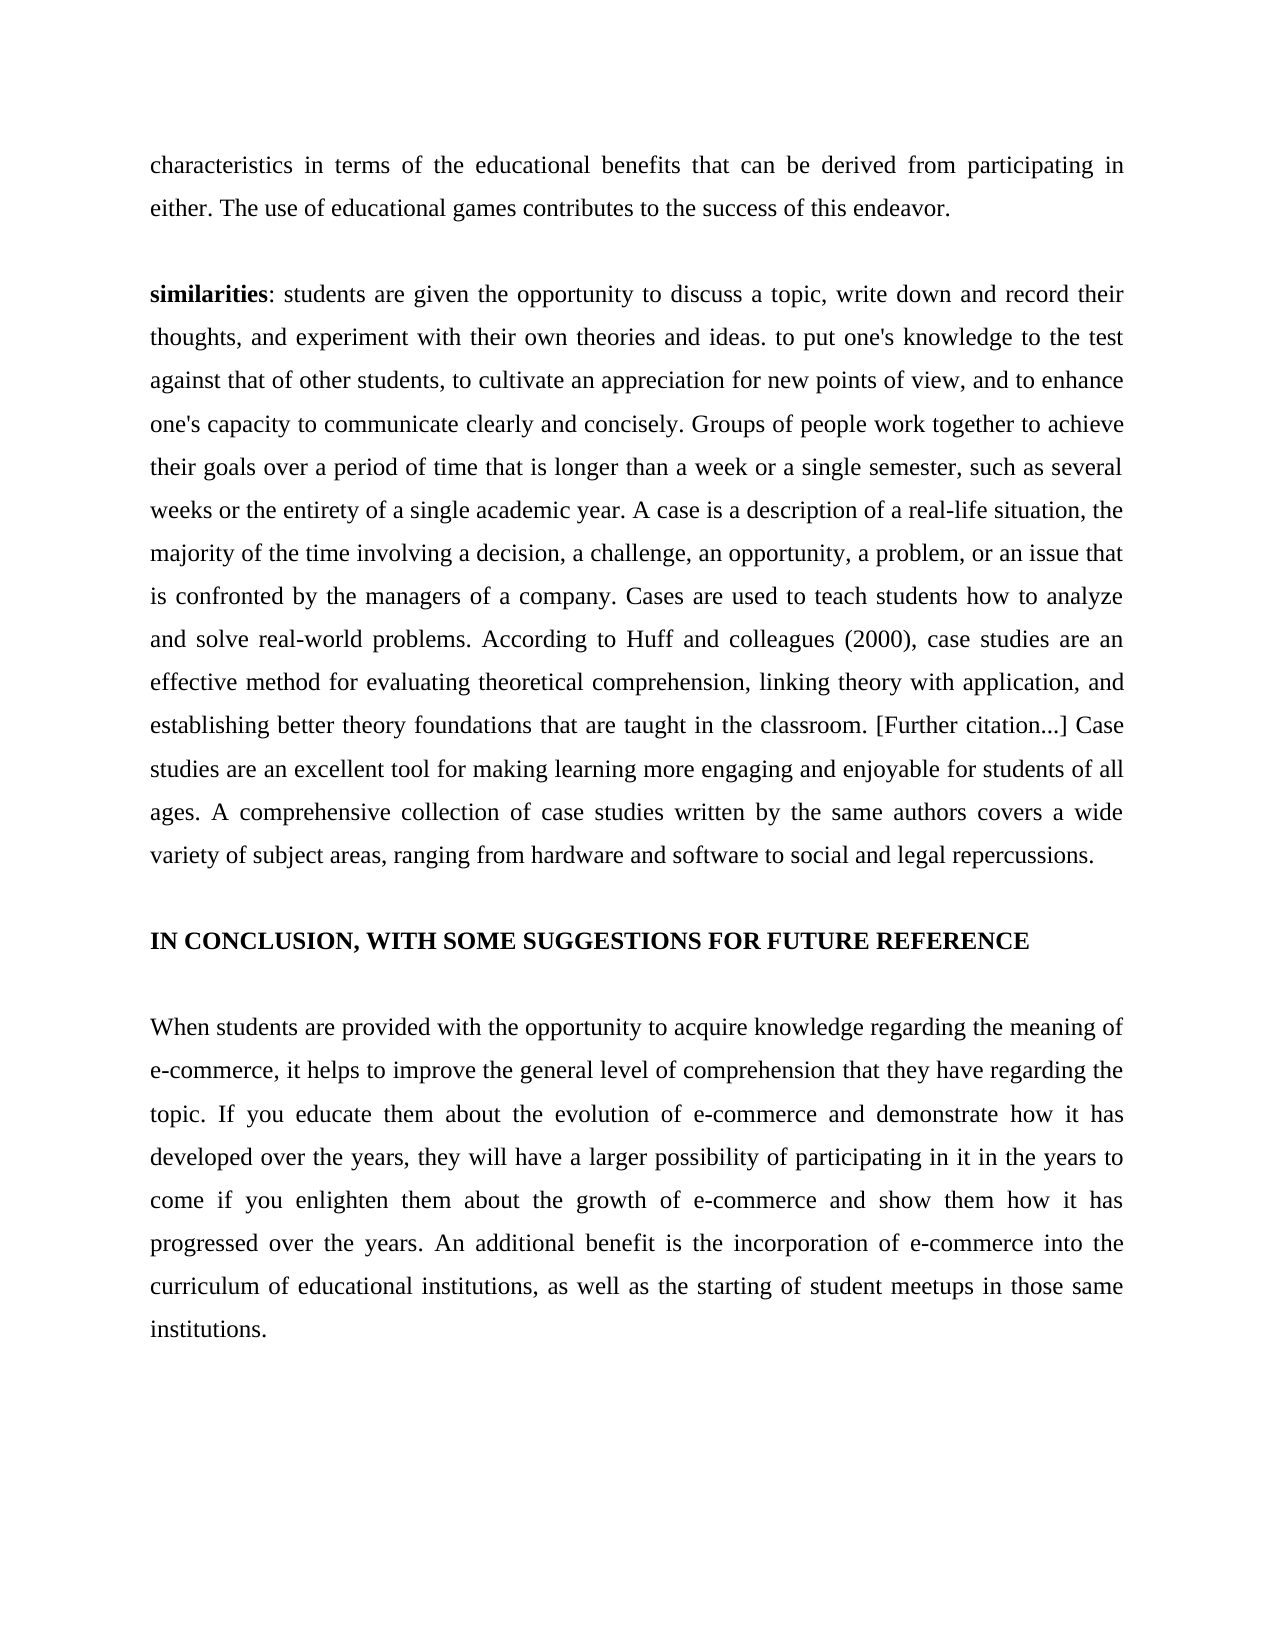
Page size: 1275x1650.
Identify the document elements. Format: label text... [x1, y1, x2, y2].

text IN CONCLUSION, WITH SOME SUGGESTIONS FOR FUTURE REFERENCE [150, 926, 1125, 955]
text similarities: students are given the opportunity to discuss a topic, write down and record their thoughts, and experiment with their own theories and ideas. to put one's knowledge to the test against that of other students, to cultivate an appreciation for new points of view, and to enhance one's capacity to communicate clearly and concisely. Groups of people work together to achieve their goals over a period of time that is longer than a week or a single semester, such as several weeks or the entirety of a single academic year. A case is a description of a real-life situation, the majority of the time involving a decision, a challenge, an opportunity, a problem, or an issue that is confronted by the managers of a company. Cases are used to teach students how to analyze and solve real-world problems. According to Huff and colleagues (2000), case studies are an effective method for evaluating theoretical comprehension, linking theory with application, and establishing better theory foundations that are taught in the classroom. [Further citation...] Case studies are an excellent tool for making learning more engaging and enjoyable for students of all ages. A comprehensive collection of case studies written by the same authors covers a wide variety of subject areas, ranging from hardware and software to social and legal repercussions. [150, 279, 1125, 869]
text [150, 150, 1125, 222]
text When students are provided with the opportunity to acquire knowledge regarding the meaning of e-commerce, it helps to improve the general level of comprehension that they have regarding the topic. If you educate them about the evolution of e-commerce and demonstrate how it has developed over the years, they will have a larger possibility of participating in it in the years to come if you enlighten them about the growth of e-commerce and show them how it has progressed over the years. An additional benefit is the incorporation of e-commerce into the curriculum of educational institutions, as well as the starting of student meetups in those same institutions. [150, 1012, 1125, 1343]
